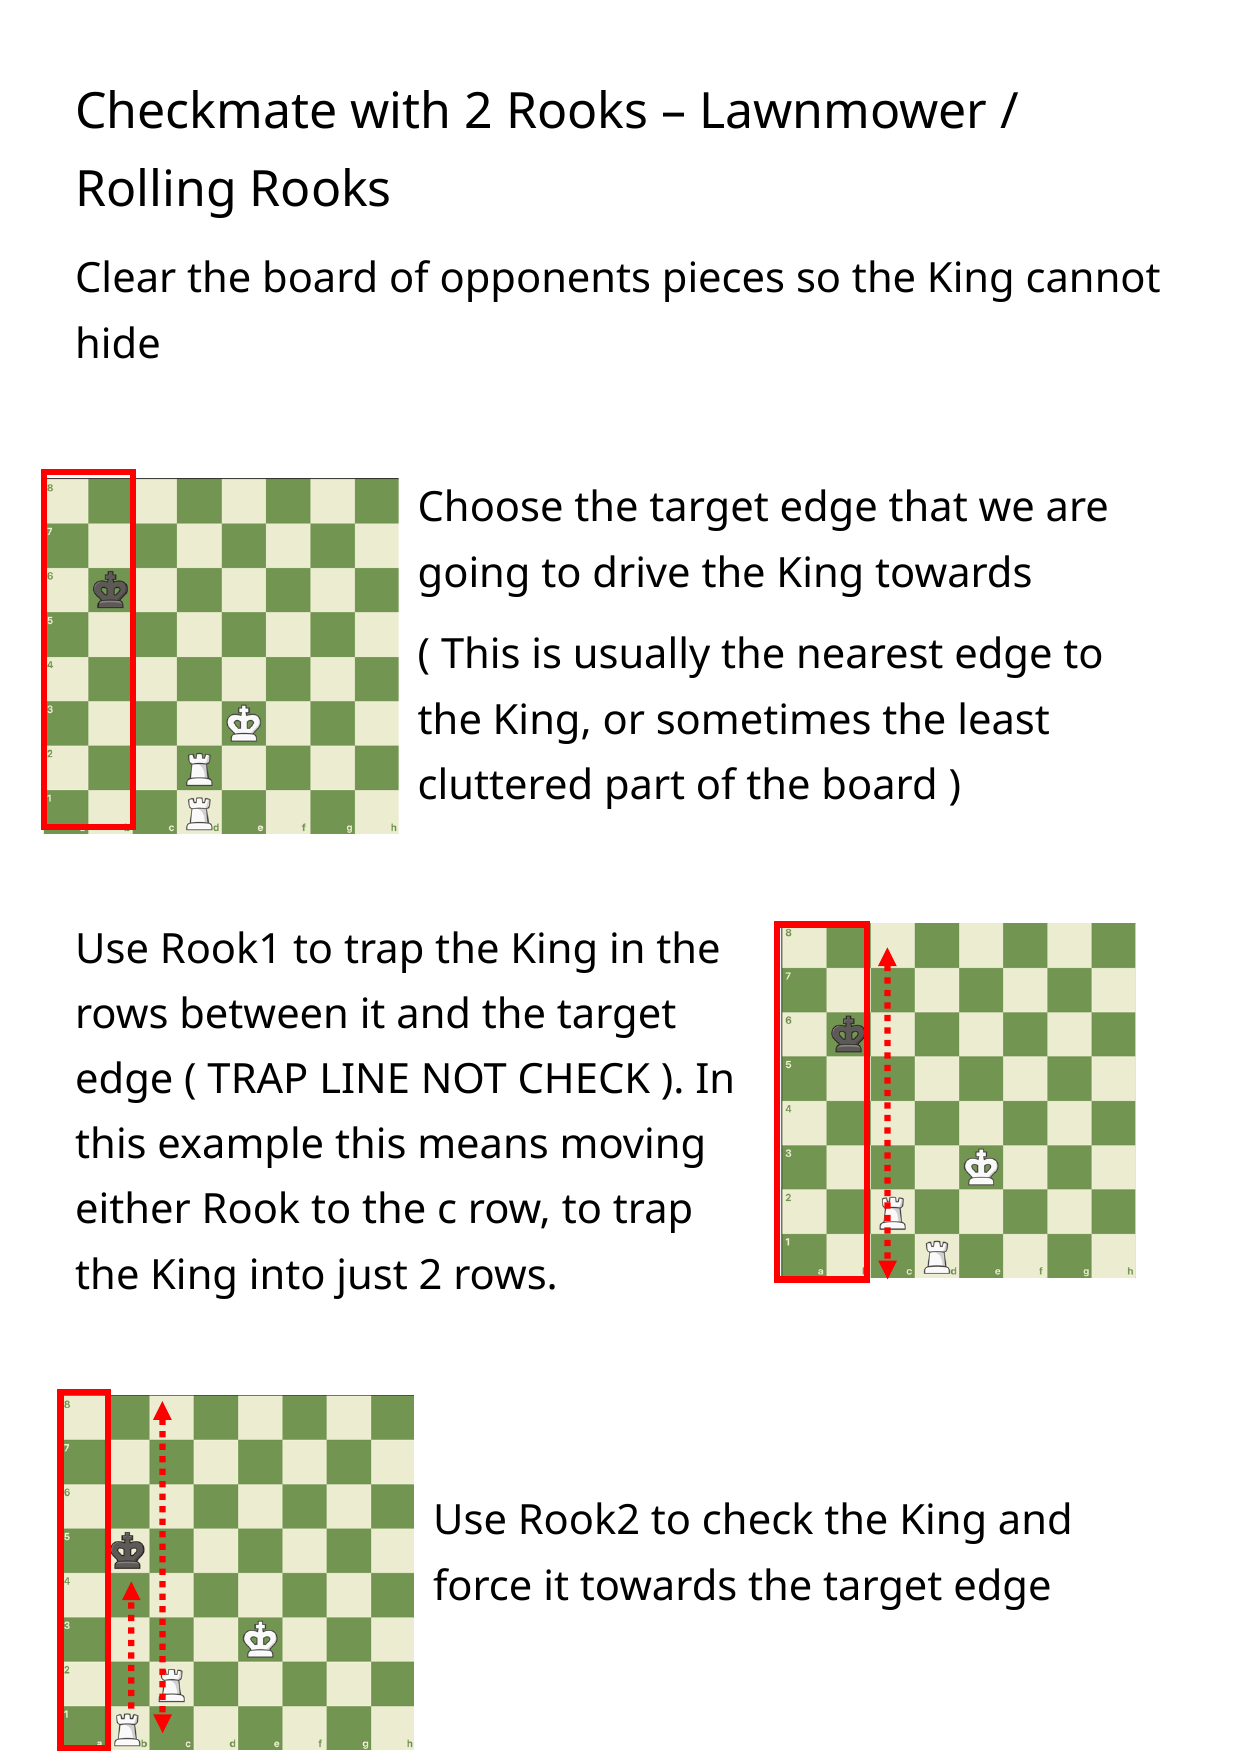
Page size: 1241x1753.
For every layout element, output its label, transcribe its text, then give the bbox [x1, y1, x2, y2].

picture [43, 478, 399, 834]
picture [47, 478, 130, 824]
picture [64, 1395, 105, 1745]
picture [781, 928, 864, 1276]
text Clear the board of opponents pieces so the King cannot hide [75, 248, 1165, 370]
picture [111, 1395, 414, 1750]
text Choose the target edge that we are going to drive the King towards [136, 477, 1165, 599]
text Use Rook2 to check the King and force it towards the target edge [414, 1490, 1165, 1612]
text ( This is usually the nearest edge to the King, or sometimes the least cluttered part of the board ) [399, 624, 1165, 812]
picture [870, 923, 1136, 1278]
text Checkmate with 2 Rooks – Lawnmower / Rolling Rooks [75, 75, 1165, 221]
